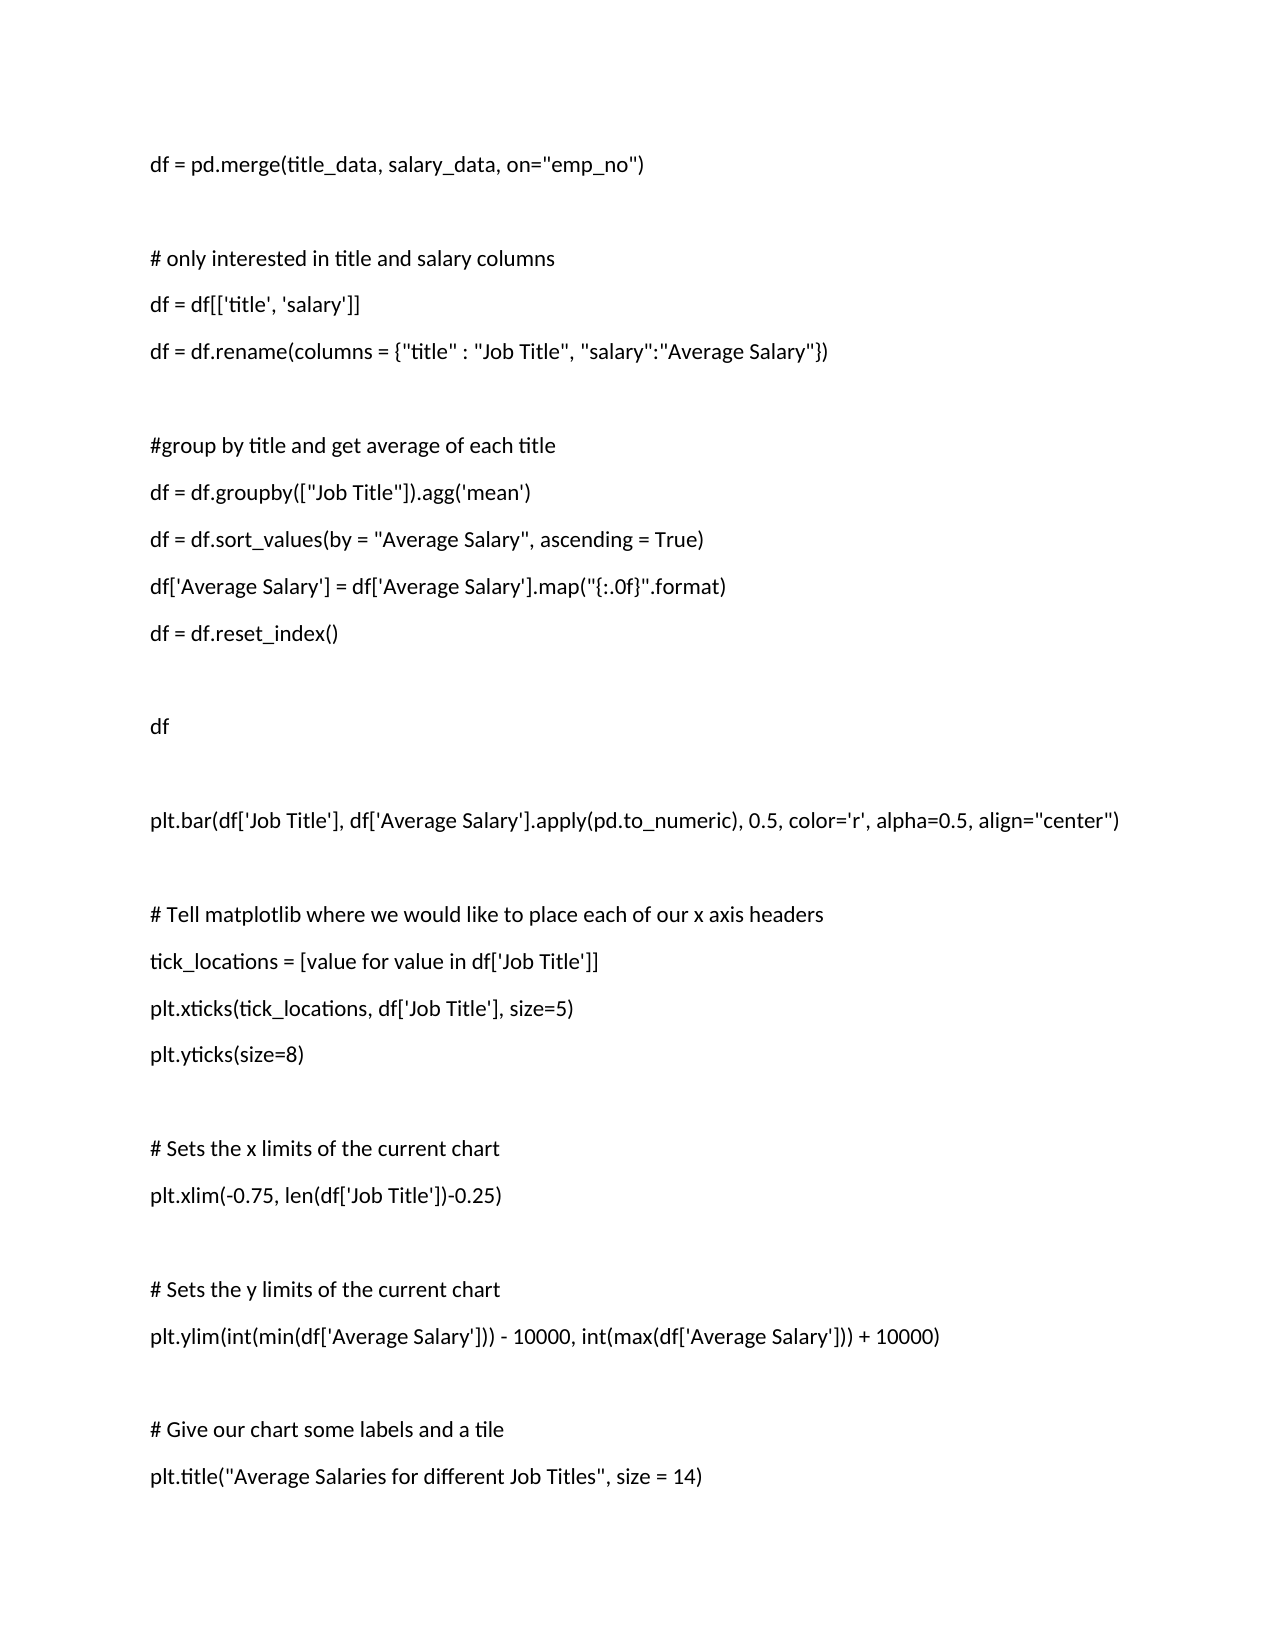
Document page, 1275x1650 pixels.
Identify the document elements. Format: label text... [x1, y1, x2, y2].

text # Sets the y limits of the current chart [150, 1275, 1125, 1303]
text # Sets the x limits of the current chart [150, 1134, 1125, 1162]
text #group by title and get average of each title [150, 431, 1125, 459]
text plt.ylim(int(min(df['Average Salary'])) - 10000, int(max(df['Average Salary'])) + 10000) [150, 1322, 1125, 1350]
text plt.bar(df['Job Title'], df['Average Salary'].apply(pd.to_numeric), 0.5, color='r', alpha=0.5, align="center") [150, 806, 1125, 834]
text # Tell matplotlib where we would like to place each of our x axis headers [150, 900, 1125, 928]
text df = df.groupby(["Job Title"]).agg('mean') [150, 478, 1125, 506]
text plt.xticks(tick_locations, df['Job Title'], size=5) [150, 994, 1125, 1022]
text df = df[['title', 'salary']] [150, 291, 1125, 319]
text tick_locations = [value for value in df['Job Title']] [150, 947, 1125, 975]
text df = df.sort_values(by = "Average Salary", ascending = True) [150, 525, 1125, 553]
text df = pd.merge(title_data, salary_data, on="emp_no") [150, 150, 1125, 178]
text # Give our chart some labels and a tile [150, 1416, 1125, 1444]
text df [150, 712, 1125, 741]
text plt.xlim(-0.75, len(df['Job Title'])-0.25) [150, 1181, 1125, 1209]
text df['Average Salary'] = df['Average Salary'].map("{:.0f}".format) [150, 572, 1125, 600]
text # only interested in title and salary columns [150, 244, 1125, 272]
text plt.yticks(size=8) [150, 1041, 1125, 1069]
text plt.title("Average Salaries for different Job Titles", size = 14) [150, 1462, 1125, 1491]
text df = df.reset_index() [150, 619, 1125, 647]
text df = df.rename(columns = {"title" : "Job Title", "salary":"Average Salary"}) [150, 337, 1125, 366]
